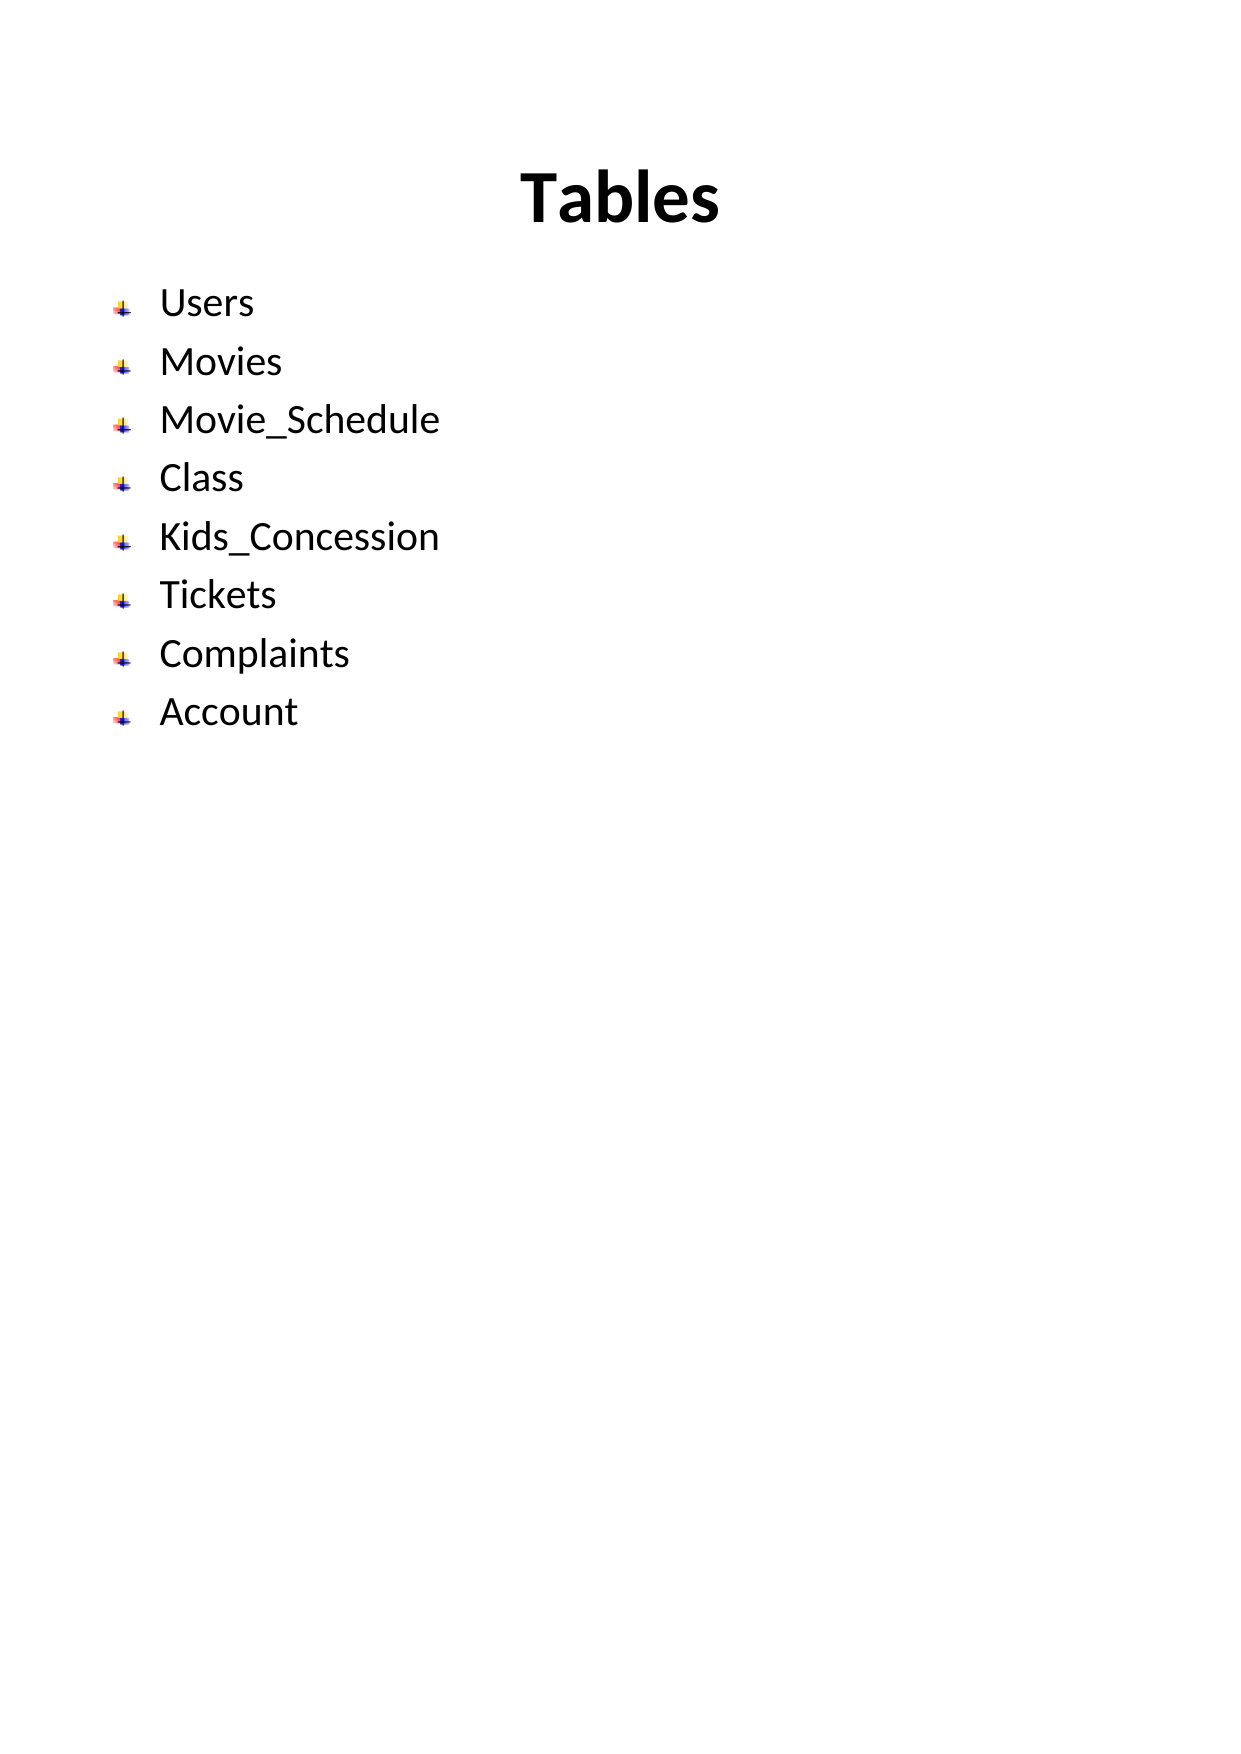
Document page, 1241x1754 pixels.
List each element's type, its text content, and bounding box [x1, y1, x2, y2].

picture [113, 709, 131, 726]
picture [113, 475, 131, 492]
list Users [112, 276, 1090, 327]
picture [113, 650, 131, 667]
list Complaints [112, 627, 1090, 677]
list Account [112, 685, 1090, 736]
picture [113, 299, 131, 317]
list Movie_Schedule [112, 393, 1090, 444]
picture [113, 358, 131, 375]
picture [113, 592, 131, 609]
text Tables [150, 150, 1090, 242]
list Tickets [112, 568, 1090, 619]
picture [113, 533, 131, 551]
list Movies [112, 334, 1090, 385]
picture [113, 416, 131, 434]
list Kids_Concession [112, 510, 1090, 561]
list Class [112, 451, 1090, 502]
